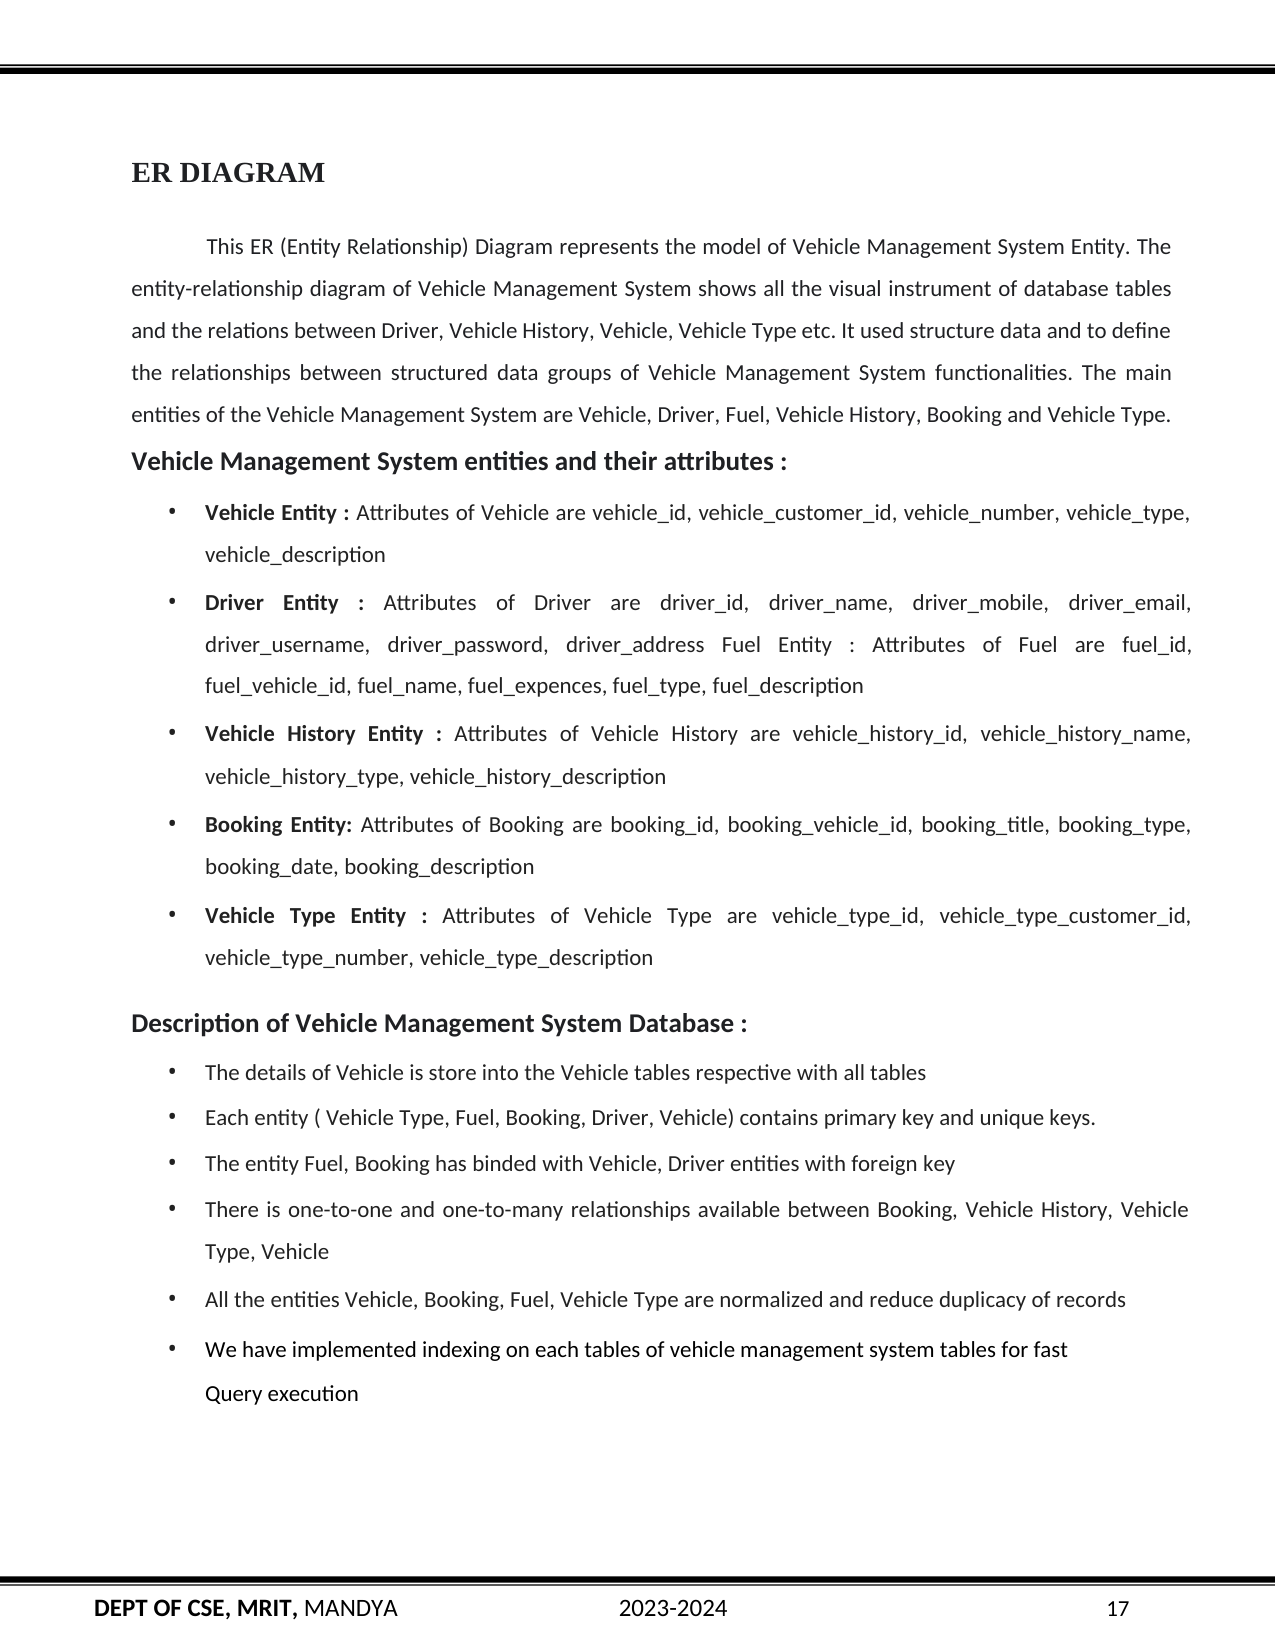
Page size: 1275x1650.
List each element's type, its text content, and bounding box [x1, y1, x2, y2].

list There is one-to-one and one-to-many relationships available between Booking, Vehicle History, Vehicle Type, Vehicle [167, 1190, 1192, 1265]
list The details of Vehicle is store into the Vehicle tables respective with all tables [167, 1054, 1219, 1088]
list All the entities Vehicle, Booking, Fuel, Vehicle Type are normalized and reduce duplicacy of records [167, 1281, 1219, 1315]
list Vehicle History Entity : Attributes of Vehicle History are vehicle_history_id, vehicle_history_name, vehicle_history_type, vehicle_history_description [167, 715, 1192, 790]
list Vehicle Type Entity : Attributes of Vehicle Type are vehicle_type_id, vehicle_type_customer_id, vehicle_type_number, vehicle_type_description [167, 896, 1192, 971]
list Each entity ( Vehicle Type, Fuel, Booking, Driver, Vehicle) contains primary key and unique keys. [167, 1099, 1219, 1133]
list The entity Fuel, Booking has binded with Vehicle, Driver entities with foreign key [167, 1145, 1219, 1179]
list Driver Entity : Attributes of Driver are driver_id, driver_name, driver_mobile, driver_email, driver_username, driver_password, driver_address Fuel Entity : Attributes of Fuel are fuel_id, fuel_vehicle_id, fuel_name, fuel_expences, fuel_type, fuel_description [167, 583, 1192, 699]
list We have implemented indexing on each tables of vehicle management system tables for fast Query execution [167, 1331, 1070, 1407]
list Vehicle Entity : Attributes of Vehicle are vehicle_id, vehicle_customer_id, vehicle_number, vehicle_type, vehicle_description [167, 494, 1192, 569]
text Description of Vehicle Management System Database : [131, 1006, 1219, 1039]
list Booking Entity: Attributes of Booking are booking_id, booking_vehicle_id, booking_title, booking_type, booking_date, booking_description [167, 806, 1192, 880]
text ER DIAGRAM [131, 155, 1219, 189]
text This ER (Entity Relationship) Diagram represents the model of Vehicle Management System Entity. The entity-relationship diagram of Vehicle Management System shows all the visual instrument of database tables and the relations between Driver, Vehicle History, Vehicle, Vehicle Type etc. It used structure data and to define the relationships between structured data groups of Vehicle Management System functionalities. The main entities of the Vehicle Management System are Vehicle, Driver, Fuel, Vehicle History, Booking and Vehicle Type. Vehicle Management System entities and their attributes : [131, 232, 1174, 477]
